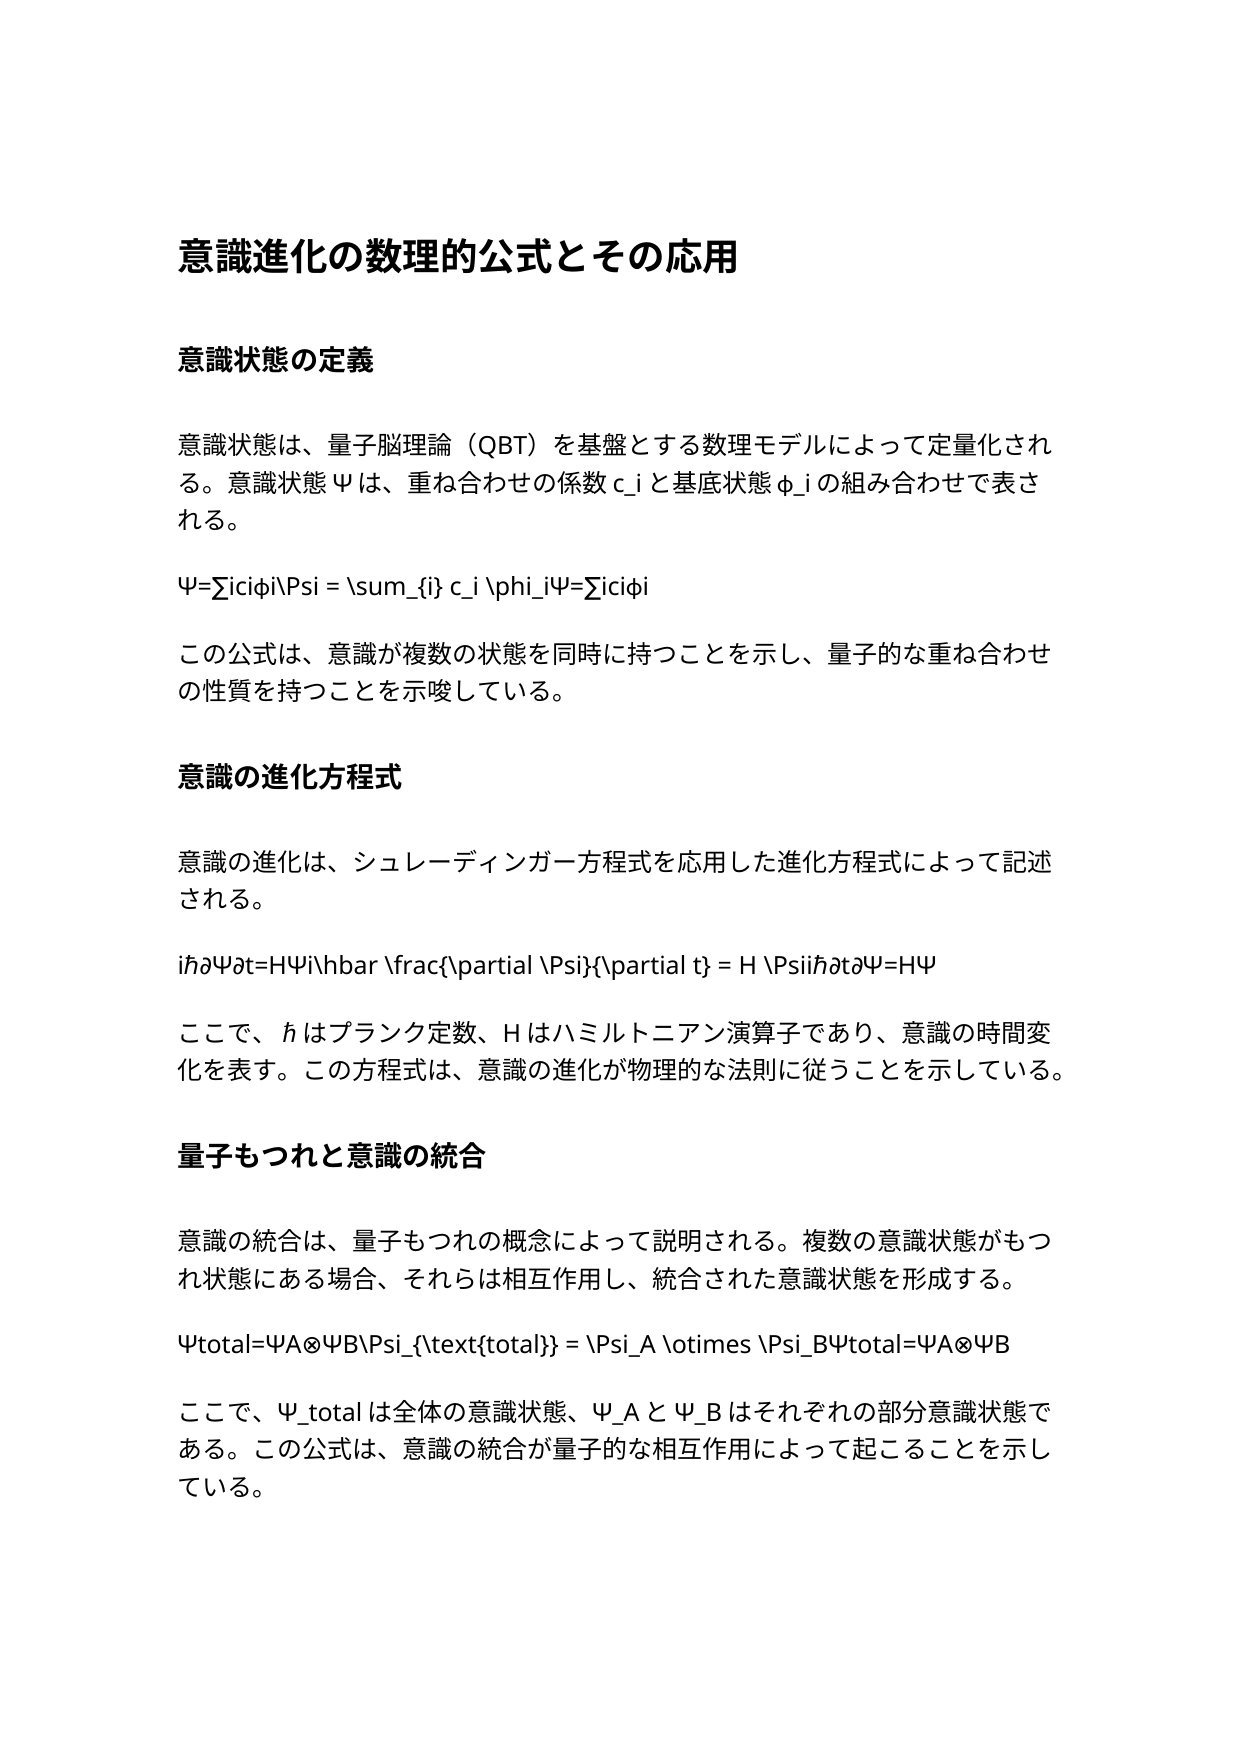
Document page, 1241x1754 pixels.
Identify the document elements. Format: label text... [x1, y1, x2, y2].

text ここで、Ψ_totalは全体の意識状態、Ψ_AとΨ_Bはそれぞれの部分意識状態である。この公式は、意識の統合が量子的な相互作用によって起こることを示している。 [177, 1392, 1063, 1504]
text 意識進化の数理的公式とその応用 [177, 217, 1063, 292]
text 意識の統合は、量子もつれの概念によって説明される。複数の意識状態がもつれ状態にある場合、それらは相互作用し、統合された意識状態を形成する。 [177, 1221, 1063, 1296]
text Ψ=∑iciϕi\Psi = \sum_{i} c_i \phi_iΨ=∑i​ci​ϕi​ [177, 567, 1063, 604]
text 意識状態は、量子脳理論（QBT）を基盤とする数理モデルによって定量化される。意識状態Ψは、重ね合わせの係数c_iと基底状態ϕ_iの組み合わせで表される。 [177, 425, 1063, 538]
text iℏ∂Ψ∂t=HΨi\hbar \frac{\partial \Psi}{\partial t} = H \Psiiℏ∂t∂Ψ​=HΨ [177, 946, 1063, 983]
text この公式は、意識が複数の状態を同時に持つことを示し、量子的な重ね合わせの性質を持つことを示唆している。 [177, 633, 1063, 708]
text 意識の進化方程式 [177, 738, 1063, 813]
text 量子もつれと意識の統合 [177, 1117, 1063, 1192]
text 意識状態の定義 [177, 321, 1063, 396]
text ここで、ℏはプランク定数、Hはハミルトニアン演算子であり、意識の時間変化を表す。この方程式は、意識の進化が物理的な法則に従うことを示している。 [177, 1013, 1063, 1088]
text Ψtotal=ΨA⊗ΨB\Psi_{\text{total}} = \Psi_A \otimes \Psi_BΨtotal​=ΨA​⊗ΨB​ [177, 1325, 1063, 1363]
text 意識の進化は、シュレーディンガー方程式を応用した進化方程式によって記述される。 [177, 842, 1063, 917]
